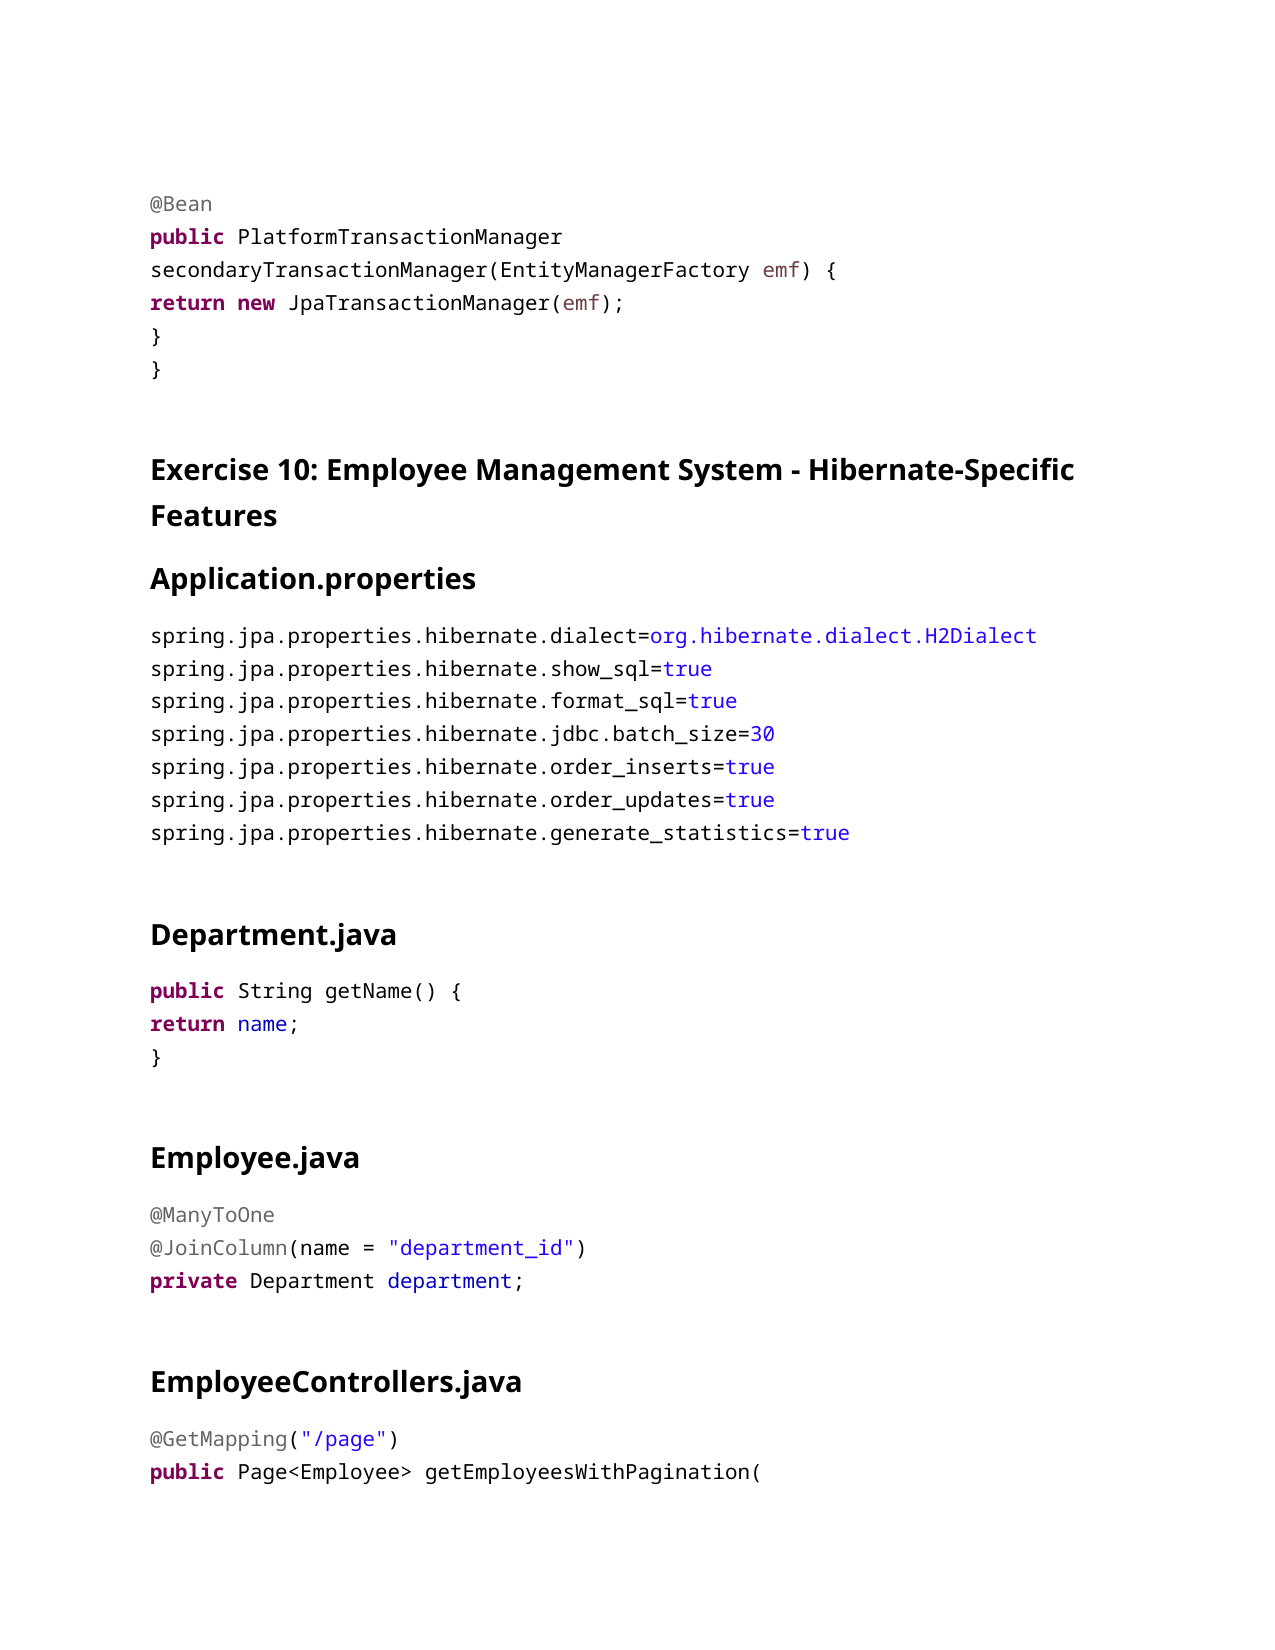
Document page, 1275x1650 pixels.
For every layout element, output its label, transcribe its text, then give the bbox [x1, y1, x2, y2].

text return new JpaTransactionManager(emf); [150, 288, 1125, 317]
text Employee.java [150, 1138, 1125, 1177]
text @ManyToOne [150, 1200, 1125, 1229]
text return name; [150, 1009, 1125, 1038]
text spring.jpa.properties.hibernate.jdbc.batch_size=30 [150, 719, 1125, 748]
text } [150, 321, 1125, 349]
text } [150, 354, 1125, 382]
text spring.jpa.properties.hibernate.show_sql=true [150, 654, 1125, 682]
text public Page<Employee> getEmployeesWithPagination( [150, 1457, 1125, 1486]
text spring.jpa.properties.hibernate.generate_statistics=true [150, 818, 1125, 847]
text spring.jpa.properties.hibernate.format_sql=true [150, 687, 1125, 715]
text public PlatformTransactionManager secondaryTransactionManager(EntityManagerFactory emf) { [150, 222, 1125, 284]
text Exercise 10: Employee Management System - Hibernate-Specific Features [150, 449, 1125, 535]
text spring.jpa.properties.hibernate.order_updates=true [150, 785, 1125, 814]
text EmployeeControllers.java [150, 1362, 1125, 1401]
text spring.jpa.properties.hibernate.order_inserts=true [150, 752, 1125, 781]
text @GetMapping("/page") [150, 1424, 1125, 1453]
text @JoinColumn(name = "department_id") [150, 1233, 1125, 1262]
text private Department department; [150, 1266, 1125, 1294]
text public String getName() { [150, 976, 1125, 1005]
text @Bean [150, 189, 1125, 218]
text spring.jpa.properties.hibernate.dialect=org.hibernate.dialect.H2Dialect [150, 621, 1125, 649]
text } [150, 1042, 1125, 1071]
text Department.java [150, 914, 1125, 953]
text Application.properties [150, 558, 1125, 598]
